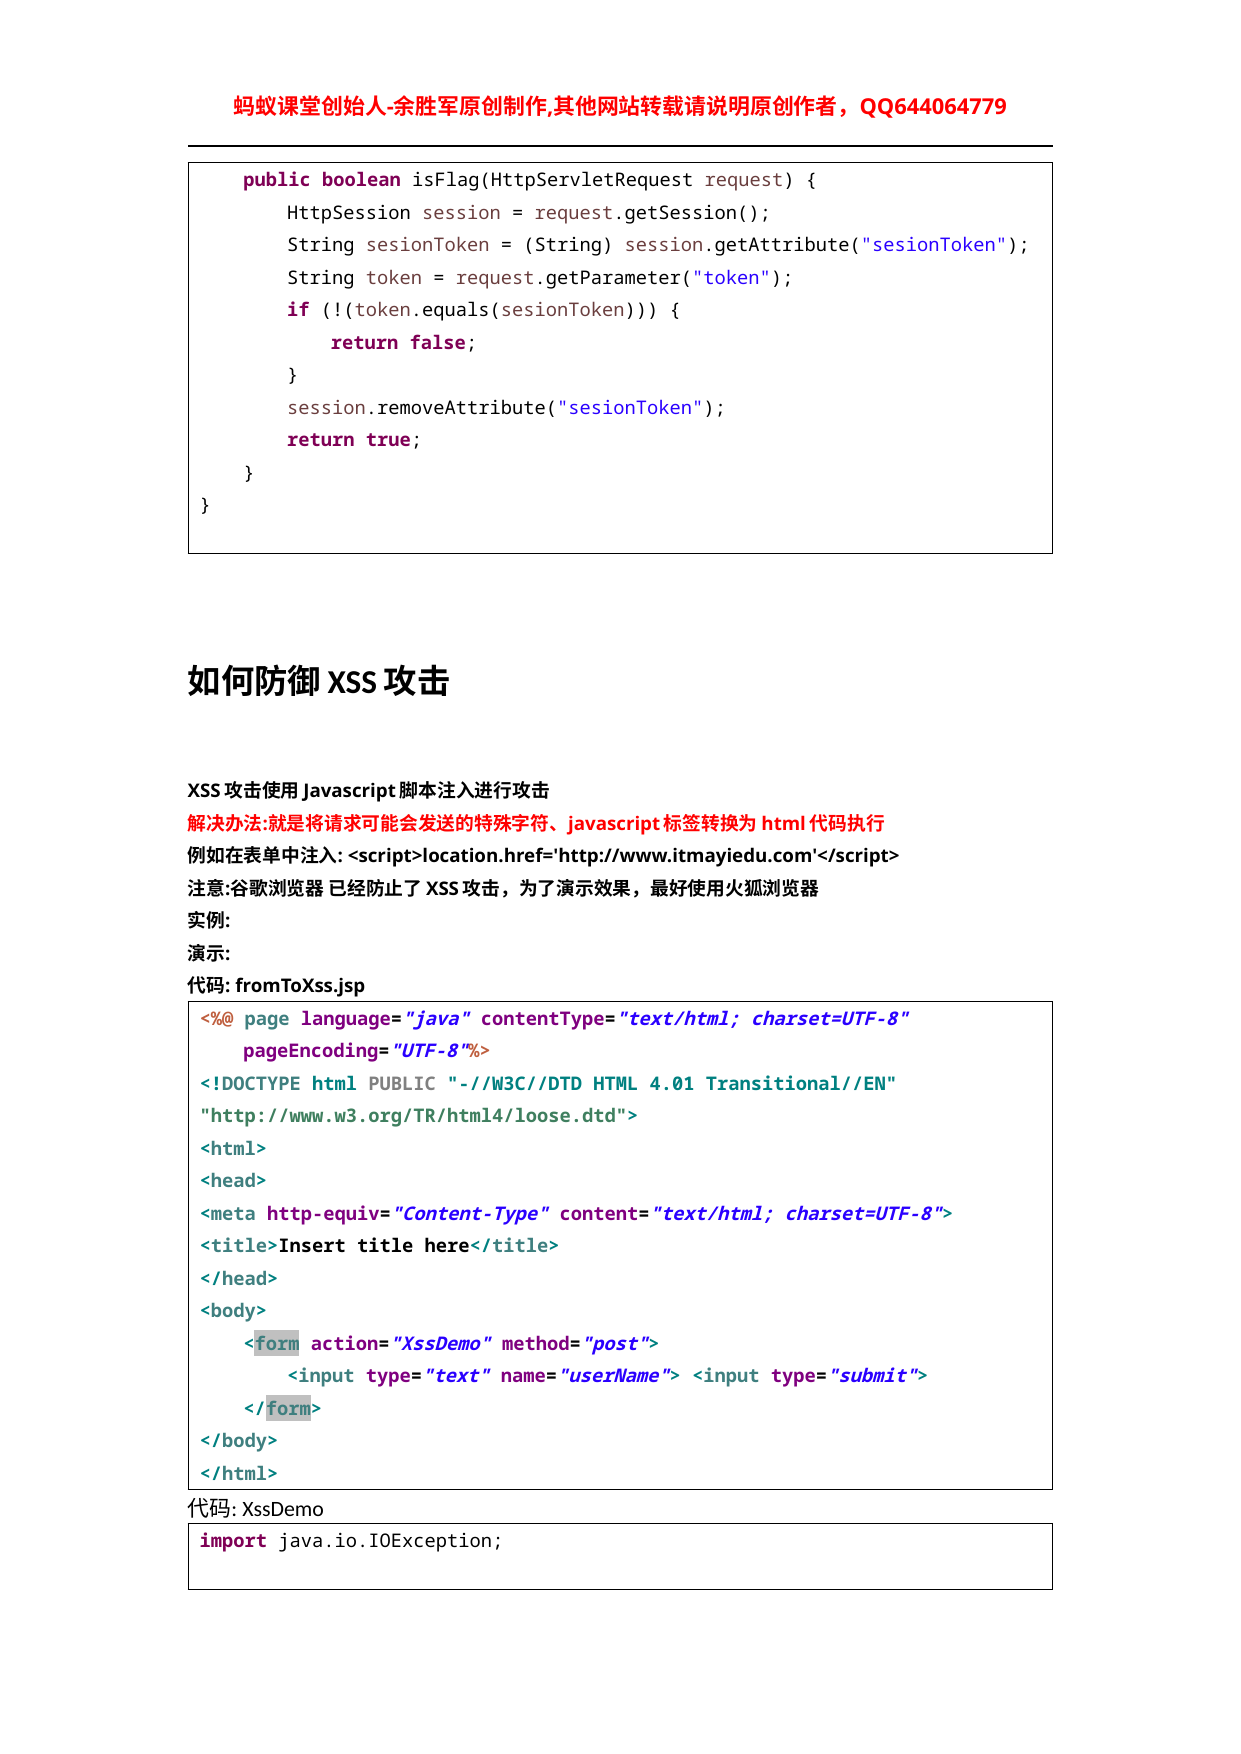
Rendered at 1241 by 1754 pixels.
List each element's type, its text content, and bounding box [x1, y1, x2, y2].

text 实例: [187, 903, 1053, 936]
text 演示: [187, 936, 1053, 968]
text XSS攻击使用Javascript脚本注入进行攻击 [187, 773, 1053, 806]
table_header <%@ page language="java" contentType="text/html; charset=UTF-8" pageEncoding="UTF-8"%> <!DOCTYPE html PUBLIC "-//W3C//DTD HTML 4.01 Transitional//EN" "http://www.w3.org/TR/html4/loose.dtd"> <html> <head> <meta http-equiv="Content-Type" content="text/html; charset=UTF-8"> <title>Insert title here</title> </head> <body> <form action="XssDemo" method="post"> <input type="text" name="userName"> <input type="submit"> </form> </body> </html> [189, 1002, 1052, 1489]
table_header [189, 163, 1052, 553]
text 例如在表单中注入: <script>location.href='http://www.itmayiedu.com'</script> [187, 838, 1053, 871]
subtitle 如何防御XSS攻击 [187, 646, 1053, 711]
text 注意:谷歌浏览器 已经防止了XSS攻击，为了演示效果，最好使用火狐浏览器 [187, 871, 1053, 903]
text 代码: XssDemo [187, 1490, 1053, 1523]
text 代码: fromToXss.jsp [187, 968, 1053, 1001]
text 解决办法:就是将请求可能会发送的特殊字符、javascript标签转换为html代码执行 [187, 806, 1053, 838]
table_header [189, 1524, 1052, 1589]
